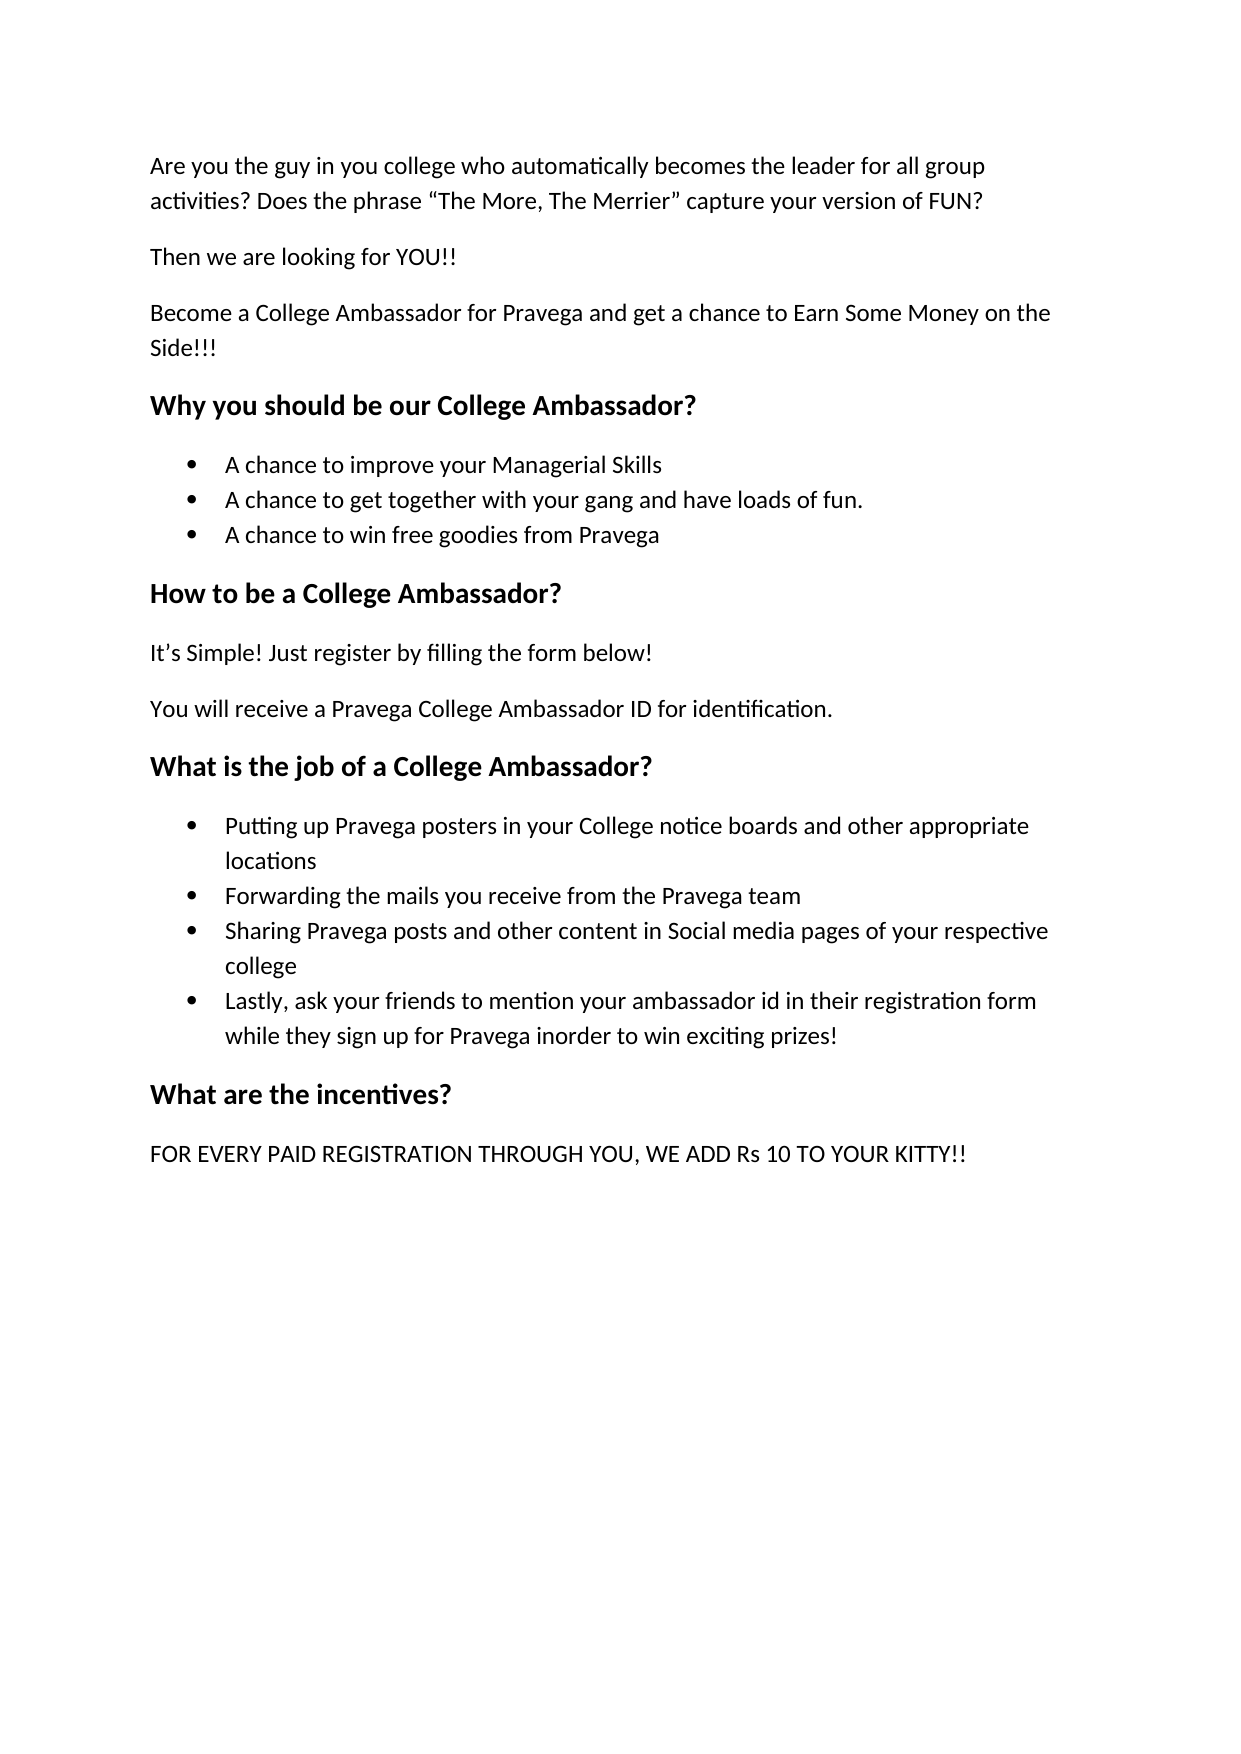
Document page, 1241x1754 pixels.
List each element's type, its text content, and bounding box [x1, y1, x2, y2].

text Then we are looking for YOU!! [150, 241, 1090, 271]
text How to be a College Ambassador? [150, 575, 1090, 611]
text Are you the guy in you college who automatically becomes the leader for all group activities? Does the phrase “The More, The Merrier” capture your version of FUN? [150, 150, 1090, 216]
text Become a College Ambassador for Pravega and get a chance to Earn Some Money on the Side!!! [150, 297, 1090, 362]
list Forwarding the mails you receive from the Pravega team [187, 880, 1090, 911]
list A chance to improve your Managerial Skills [187, 449, 1090, 480]
list Lastly, ask your friends to mention your ambassador id in their registration form while they sign up for Pravega inorder to win exciting prizes! [187, 985, 1090, 1051]
list A chance to win free goodies from Pravega [187, 519, 1090, 550]
text FOR EVERY PAID REGISTRATION THROUGH YOU, WE ADD Rs 10 TO YOUR KITTY!! [150, 1138, 1090, 1168]
text It’s Simple! Just register by filling the form below! [150, 637, 1090, 667]
text You will receive a Pravega College Ambassador ID for identification. [150, 693, 1090, 723]
list Putting up Pravega posters in your College notice boards and other appropriate locations [187, 810, 1090, 876]
text What are the incentives? [150, 1076, 1090, 1112]
text Why you should be our College Ambassador? [150, 387, 1090, 423]
text What is the job of a College Ambassador? [150, 748, 1090, 784]
list A chance to get together with your gang and have loads of fun. [187, 484, 1090, 515]
list Sharing Pravega posts and other content in Social media pages of your respective college [187, 915, 1090, 981]
